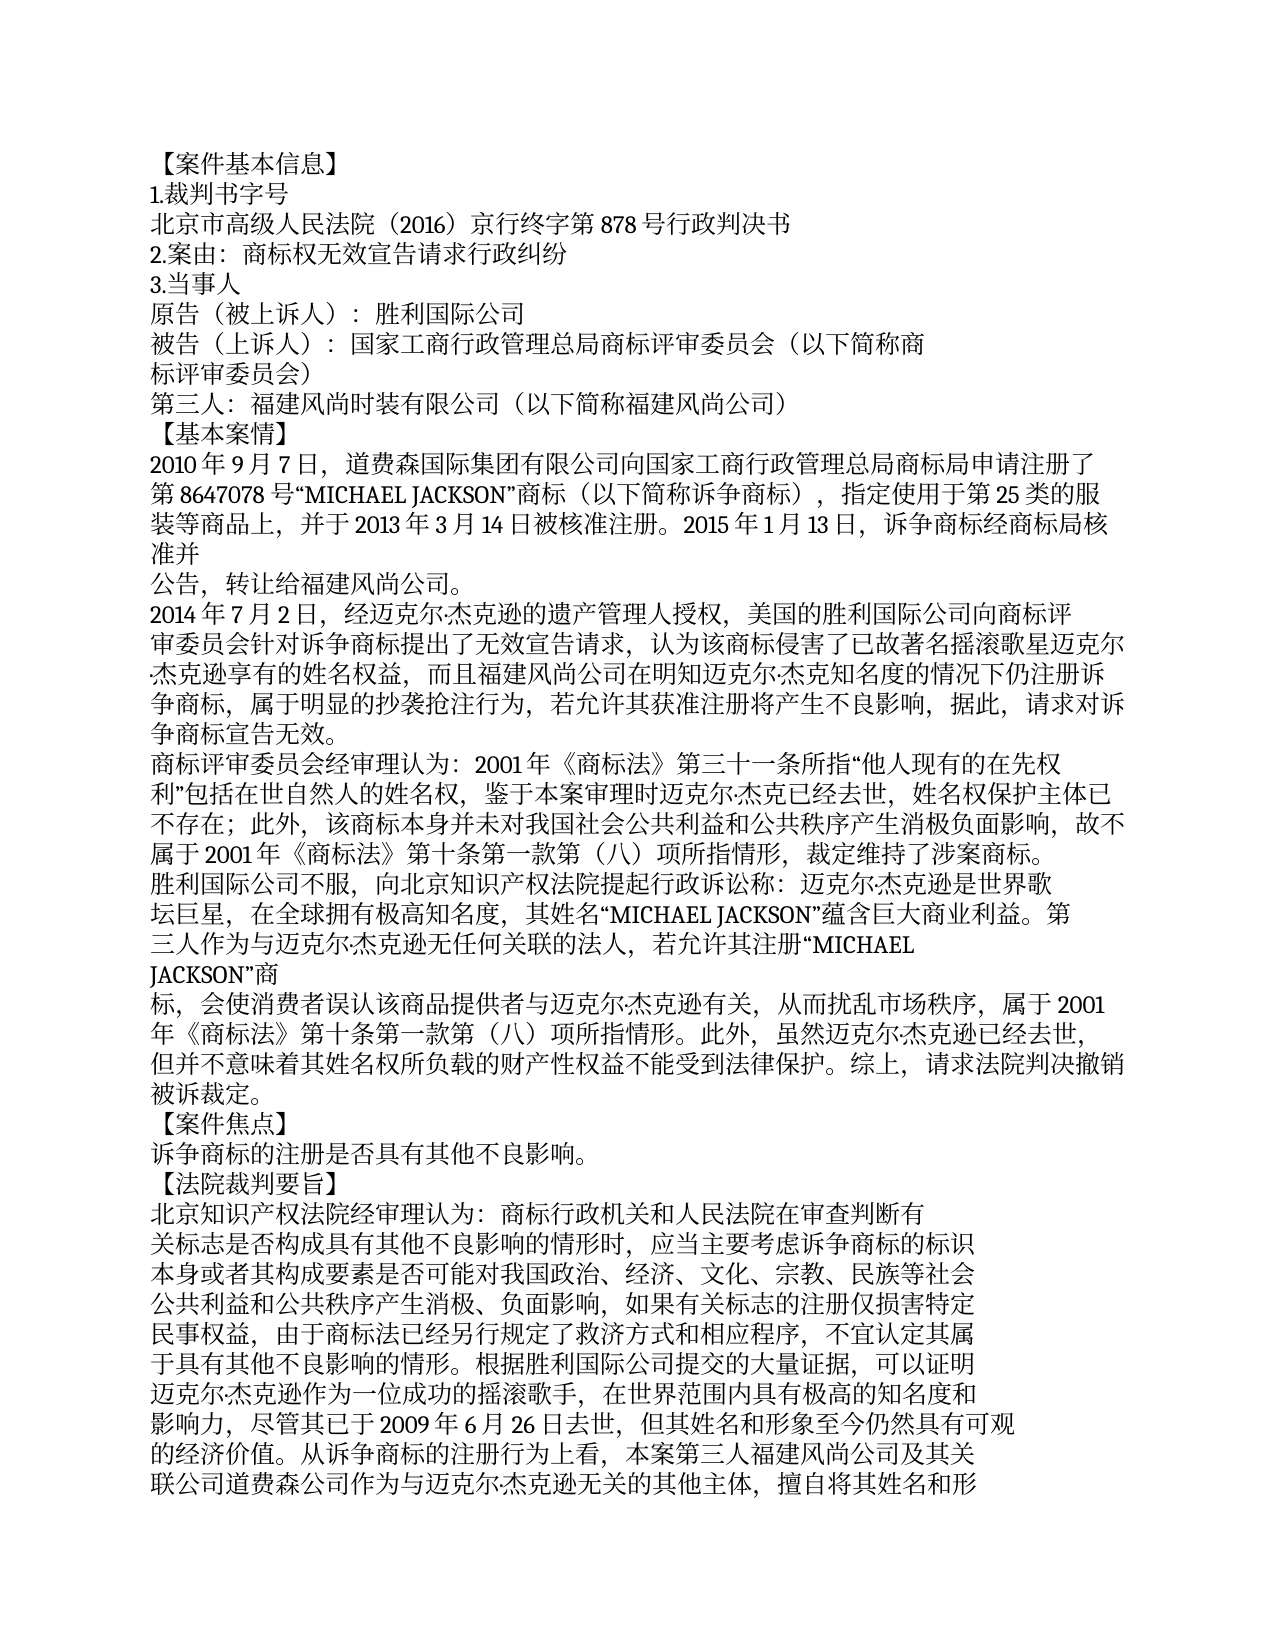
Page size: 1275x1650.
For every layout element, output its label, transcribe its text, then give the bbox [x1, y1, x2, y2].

text 被诉裁定。 [150, 1080, 1125, 1110]
text 公告，转让给福建风尚公司。 [150, 570, 1125, 600]
text 原告（被上诉人）：胜利国际公司 [150, 300, 1125, 330]
text 审委员会针对诉争商标提出了无效宣告请求，认为该商标侵害了已故著名摇滚歌星迈克尔 [150, 630, 1125, 660]
text 本身或者其构成要素是否可能对我国政治、经济、文化、宗教、民族等社会 [150, 1260, 1125, 1290]
text 胜利国际公司不服，向北京知识产权法院提起行政诉讼称：迈克尔·杰克逊是世界歌 [150, 870, 1125, 900]
text 3.当事人 [150, 270, 1125, 300]
text 1.裁判书字号 [150, 180, 1125, 210]
text 三人作为与迈克尔·杰克逊无任何关联的法人，若允许其注册“MICHAEL [150, 930, 1125, 960]
text 坛巨星，在全球拥有极高知名度，其姓名“MICHAEL JACKSON”蕴含巨大商业利益。第 [150, 900, 1125, 930]
text 北京市高级人民法院（2016）京行终字第878号行政判决书 [150, 210, 1125, 240]
text 关标志是否构成具有其他不良影响的情形时，应当主要考虑诉争商标的标识 [150, 1230, 1125, 1260]
text 于具有其他不良影响的情形。根据胜利国际公司提交的大量证据，可以证明 [150, 1350, 1125, 1380]
text 【法院裁判要旨】 [150, 1170, 1125, 1200]
text 标评审委员会） [150, 360, 1125, 390]
text 【基本案情】 [150, 420, 1125, 450]
text 【案件基本信息】 [150, 150, 1125, 180]
text 2.案由：商标权无效宣告请求行政纠纷 [150, 240, 1125, 270]
text 利”包括在世自然人的姓名权，鉴于本案审理时迈克尔·杰克已经去世，姓名权保护主体已 [150, 780, 1125, 810]
text 但并不意味着其姓名权所负载的财产性权益不能受到法律保护。综上，请求法院判决撤销 [150, 1050, 1125, 1080]
text 第三人：福建风尚时装有限公司（以下简称福建风尚公司） [150, 390, 1125, 420]
text 争商标宣告无效。 [150, 720, 1125, 750]
text 北京知识产权法院经审理认为：商标行政机关和人民法院在审查判断有 [150, 1200, 1125, 1230]
text 被告（上诉人）：国家工商行政管理总局商标评审委员会（以下简称商 [150, 330, 1125, 360]
text 迈克尔·杰克逊作为一位成功的摇滚歌手，在世界范围内具有极高的知名度和 [150, 1380, 1125, 1410]
text 【案件焦点】 [150, 1110, 1125, 1140]
text 诉争商标的注册是否具有其他不良影响。 [150, 1140, 1125, 1170]
text 第8647078号“MICHAEL JACKSON”商标（以下简称诉争商标），指定使用于第25类的服 [150, 480, 1125, 510]
text 商标评审委员会经审理认为：2001年《商标法》第三十一条所指“他人现有的在先权 [150, 750, 1125, 780]
text 影响力，尽管其已于2009年6月26日去世，但其姓名和形象至今仍然具有可观 [150, 1410, 1125, 1440]
text 装等商品上，并于2013年3月14日被核准注册。2015年1月13日，诉争商标经商标局核准并 [150, 510, 1125, 570]
text 2010年9月7日，道费森国际集团有限公司向国家工商行政管理总局商标局申请注册了 [150, 450, 1125, 480]
text 属于2001年《商标法》第十条第一款第（八）项所指情形，裁定维持了涉案商标。 [150, 840, 1125, 870]
text 2014年7月2日，经迈克尔·杰克逊的遗产管理人授权，美国的胜利国际公司向商标评 [150, 600, 1125, 630]
text 争商标，属于明显的抄袭抢注行为，若允许其获准注册将产生不良影响，据此，请求对诉 [150, 690, 1125, 720]
text 民事权益，由于商标法已经另行规定了救济方式和相应程序，不宜认定其属 [150, 1320, 1125, 1350]
text 联公司道费森公司作为与迈克尔·杰克逊无关的其他主体，擅自将其姓名和形 [150, 1470, 1125, 1500]
text 公共利益和公共秩序产生消极、负面影响，如果有关标志的注册仅损害特定 [150, 1290, 1125, 1320]
text 不存在；此外，该商标本身并未对我国社会公共利益和公共秩序产生消极负面影响，故不 [150, 810, 1125, 840]
text ·杰克逊享有的姓名权益，而且福建风尚公司在明知迈克尔·杰克知名度的情况下仍注册诉 [150, 660, 1125, 690]
text JACKSON”商 [150, 960, 1125, 990]
text 的经济价值。从诉争商标的注册行为上看，本案第三人福建风尚公司及其关 [150, 1440, 1125, 1470]
text 标，会使消费者误认该商品提供者与迈克尔·杰克逊有关，从而扰乱市场秩序，属于2001 [150, 990, 1125, 1020]
text 年《商标法》第十条第一款第（八）项所指情形。此外，虽然迈克尔·杰克逊已经去世， [150, 1020, 1125, 1050]
